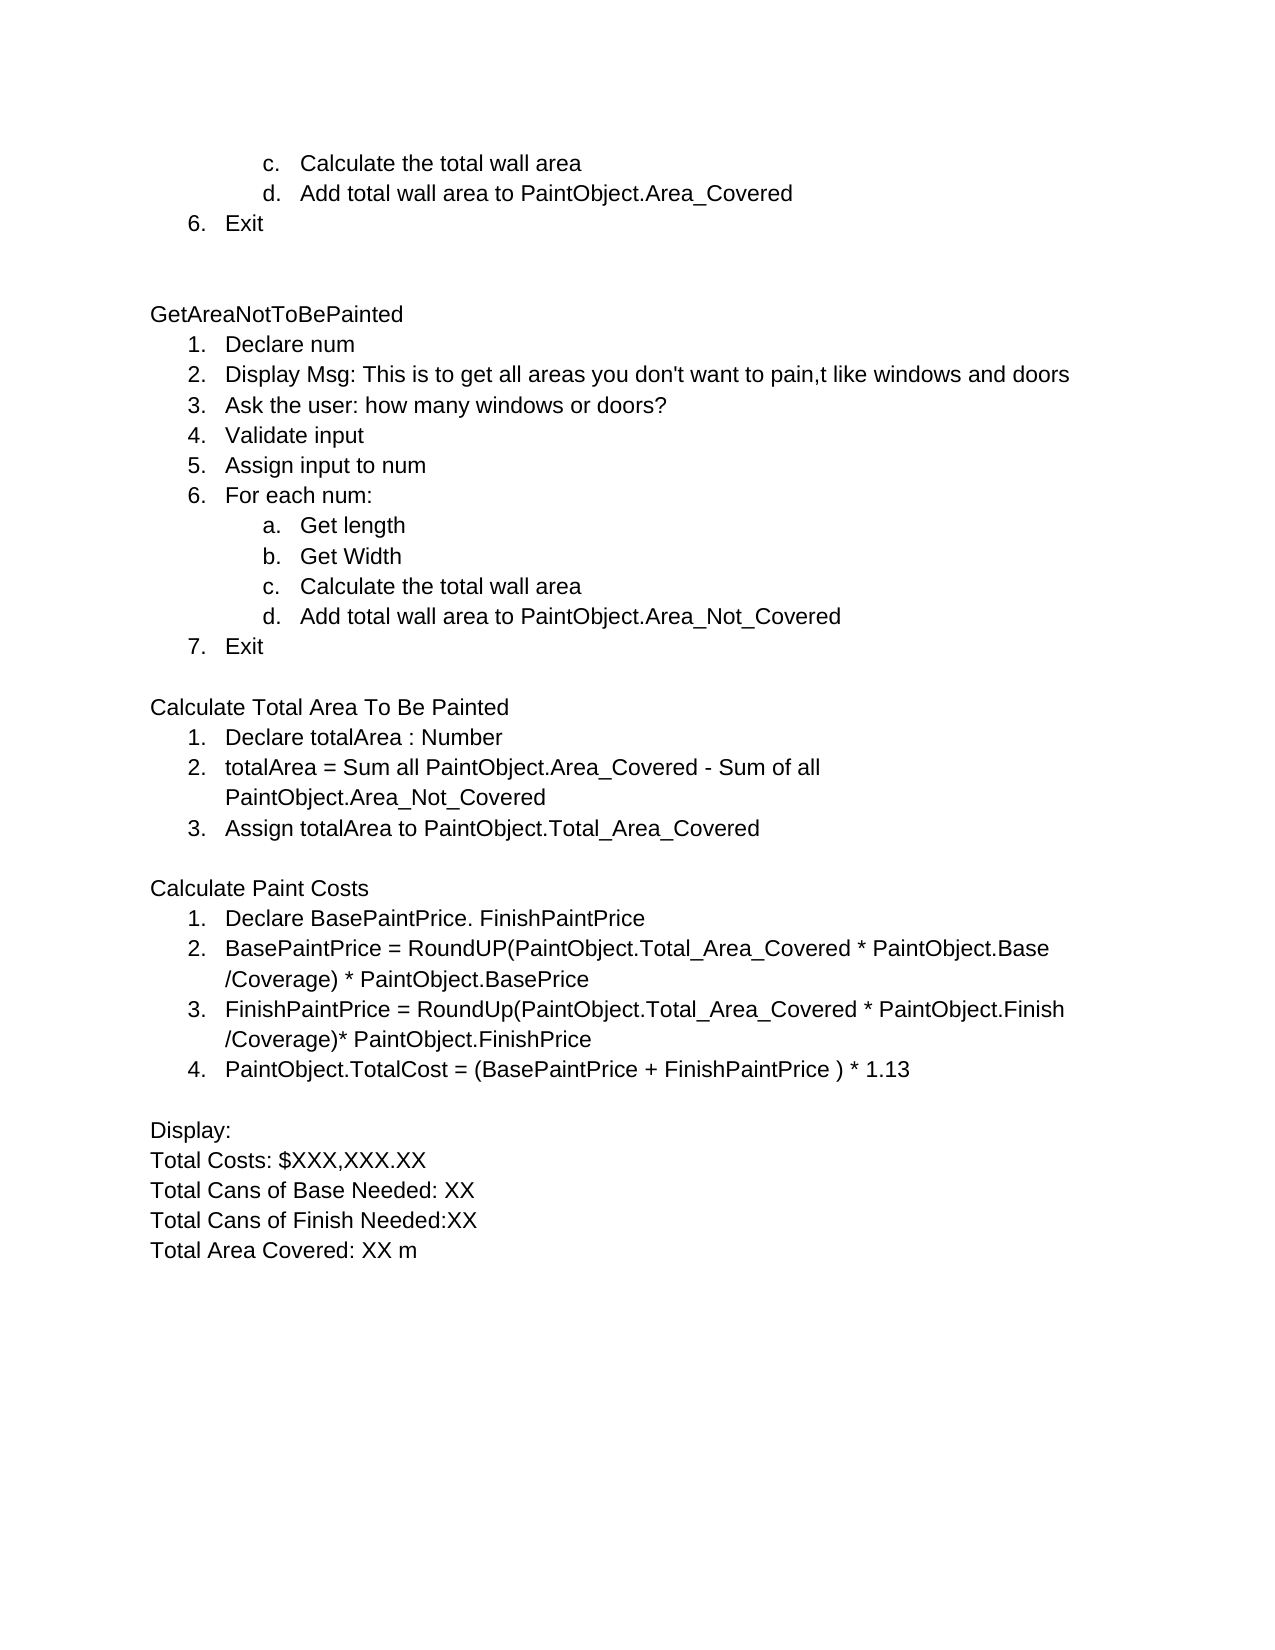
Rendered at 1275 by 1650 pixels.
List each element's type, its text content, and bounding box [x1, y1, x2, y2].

list Validate input [187, 422, 1125, 448]
text Total Area Covered: XX m [150, 1237, 1125, 1264]
list Ask the user: how many windows or doors? [187, 392, 1125, 418]
text Total Cans of Base Needed: XX [150, 1177, 1125, 1203]
list Declare totalArea : Number [187, 724, 1125, 750]
text Calculate Total Area To Be Painted [150, 694, 1125, 720]
list Calculate the total wall area [262, 573, 1125, 599]
list Declare num [187, 331, 1125, 358]
list Add total wall area to PaintObject.Area_Covered [262, 180, 1125, 207]
text GetAreaNotToBePainted [150, 301, 1125, 327]
list FinishPaintPrice = RoundUp(PaintObject.Total_Area_Covered * PaintObject.Finish /Coverage)* PaintObject.FinishPrice [187, 996, 1125, 1052]
text Total Costs: $XXX,XXX.XX [150, 1147, 1125, 1173]
list Exit [187, 210, 1125, 237]
text Display: [150, 1117, 1125, 1143]
list BasePaintPrice = RoundUP(PaintObject.Total_Area_Covered * PaintObject.Base /Coverage) * PaintObject.BasePrice [187, 935, 1125, 992]
list Get length [262, 512, 1125, 539]
list Declare BasePaintPrice. FinishPaintPrice [187, 905, 1125, 932]
list Display Msg: This is to get all areas you don't want to pain,t like windows and doors [187, 361, 1125, 388]
list totalArea = Sum all PaintObject.Area_Covered - Sum of all PaintObject.Area_Not_Covered [187, 754, 1125, 811]
list Get Width [262, 543, 1125, 569]
list Add total wall area to PaintObject.Area_Not_Covered [262, 603, 1125, 629]
list Calculate the total wall area [262, 150, 1125, 176]
list Exit [187, 633, 1125, 660]
list Assign input to num [187, 452, 1125, 478]
text Calculate Paint Costs [150, 875, 1125, 901]
list For each num: [187, 482, 1125, 509]
text Total Cans of Finish Needed:XX [150, 1207, 1125, 1234]
list Assign totalArea to PaintObject.Total_Area_Covered [187, 814, 1125, 841]
list PaintObject.TotalCost = (BasePaintPrice + FinishPaintPrice ) * 1.13 [187, 1056, 1125, 1083]
